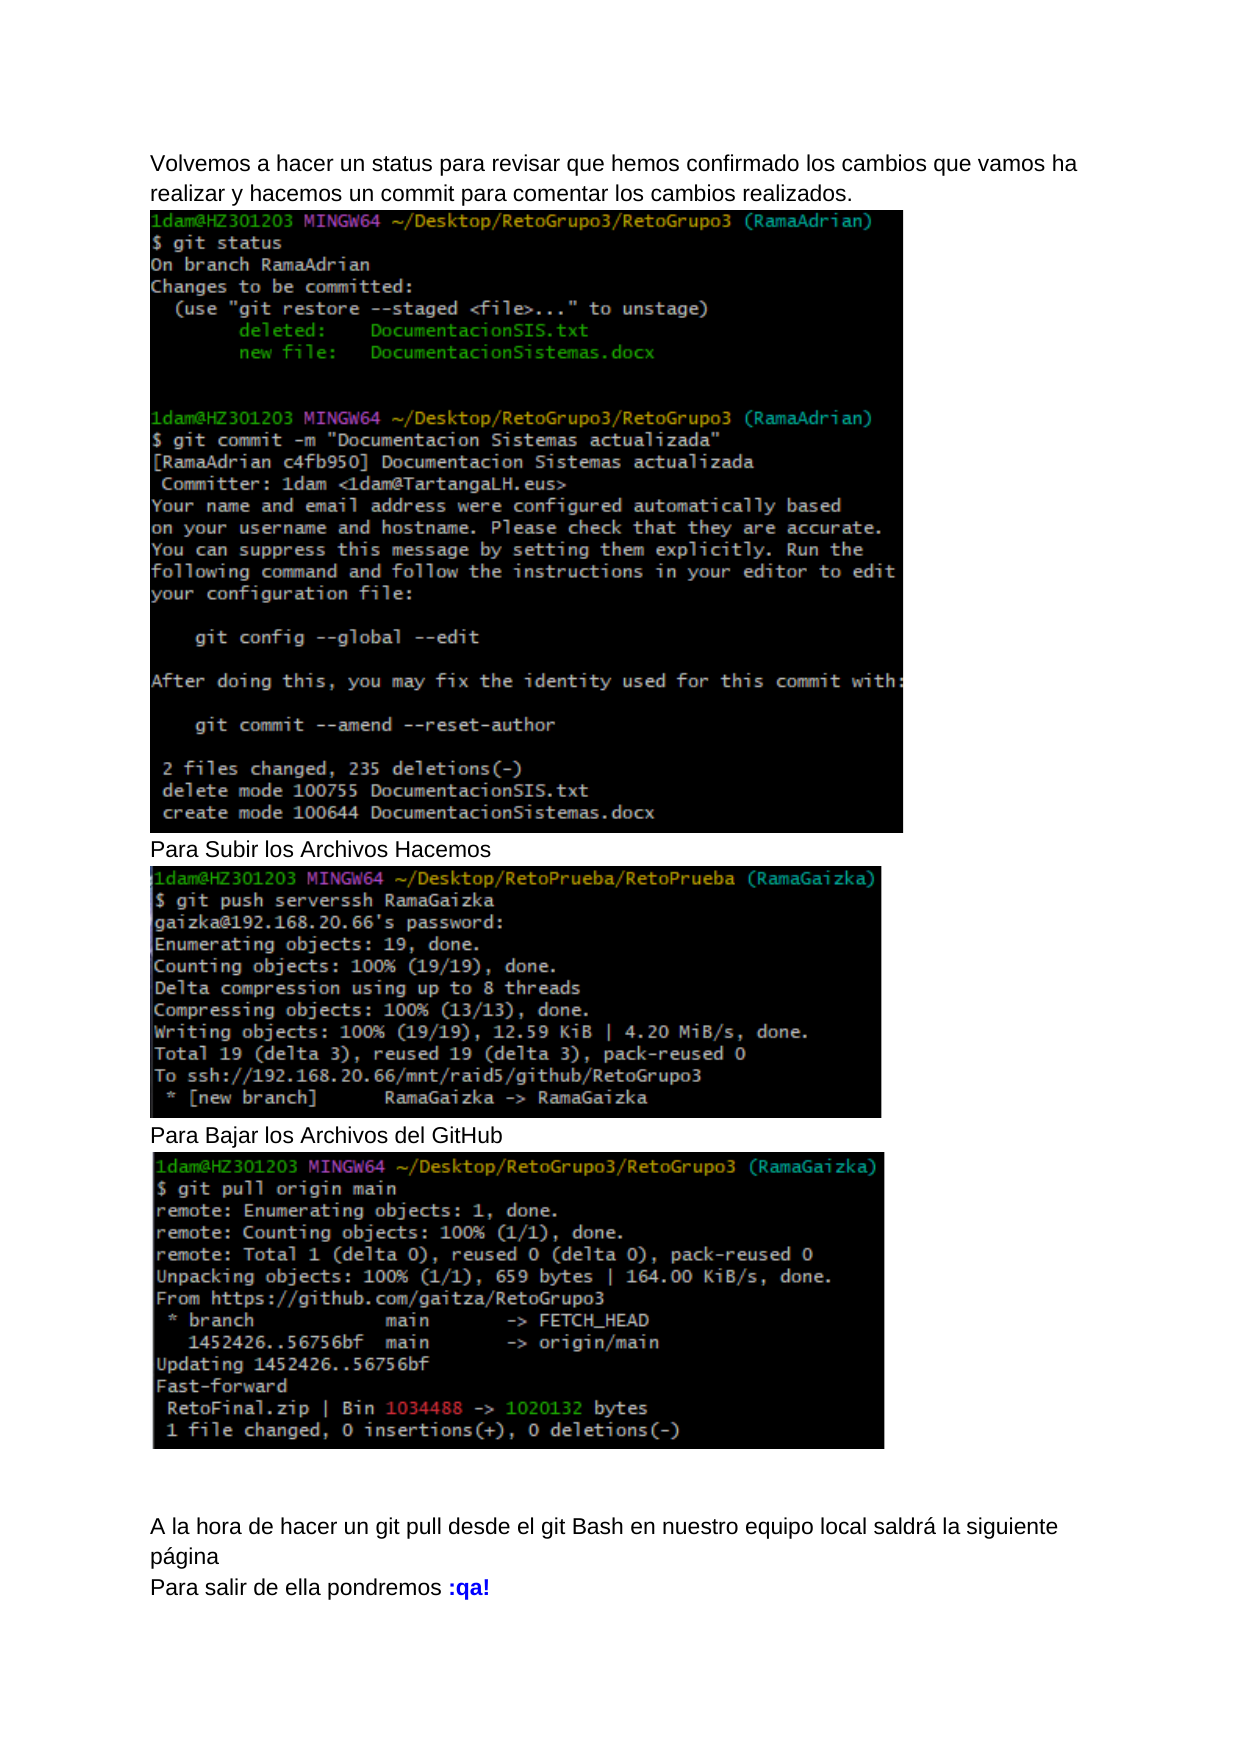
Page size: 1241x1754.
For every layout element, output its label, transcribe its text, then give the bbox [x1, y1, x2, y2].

text Para Bajar los Archivos del GitHub [150, 1122, 1090, 1148]
picture [150, 1152, 885, 1449]
text A la hora de hacer un git pull desde el git Bash en nuestro equipo local saldrá la siguiente página [150, 1513, 1090, 1570]
picture [150, 866, 882, 1118]
text Para salir de ella pondremos :qa! [150, 1573, 1090, 1600]
picture [150, 210, 904, 833]
